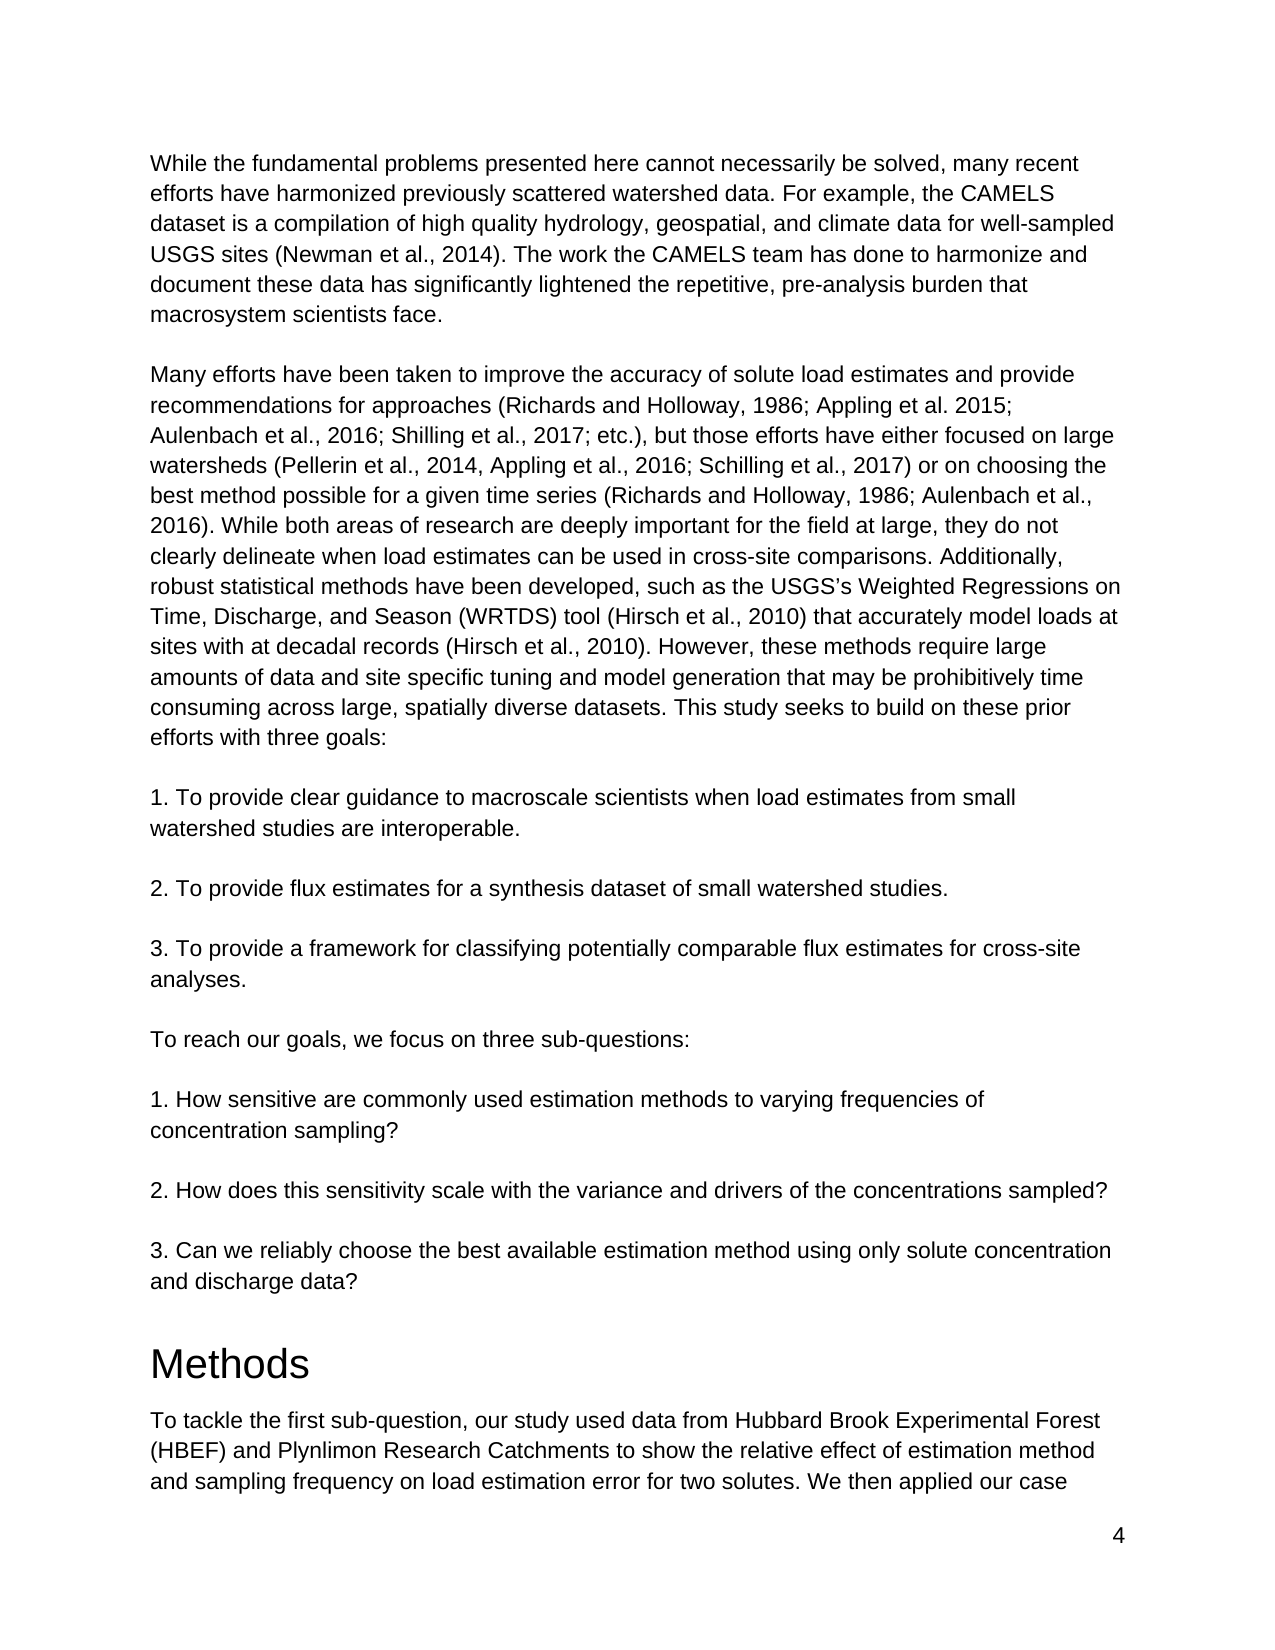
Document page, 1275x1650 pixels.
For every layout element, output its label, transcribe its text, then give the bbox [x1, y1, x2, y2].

text 1. How sensitive are commonly used estimation methods to varying frequencies of concentration sampling? [150, 1086, 1125, 1143]
subtitle Methods [150, 1339, 1125, 1387]
text Many efforts have been taken to improve the accuracy of solute load estimates and provide recommendations for approaches (Richards and Holloway, 1986; Appling et al. 2015; Aulenbach et al., 2016; Shilling et al., 2017; etc.), but those efforts have either focused on large watersheds (Pellerin et al., 2014, Appling et al., 2016; Schilling et al., 2017) or on choosing the best method possible for a given time series (Richards and Holloway, 1986; Aulenbach et al., 2016). While both areas of research are deeply important for the field at large, they do not clearly delineate when load estimates can be used in cross-site comparisons. Additionally, robust statistical methods have been developed, such as the USGS’s Weighted Regressions on Time, Discharge, and Season (WRTDS) tool (Hirsch et al., 2010) that accurately model loads at sites with at decadal records (Hirsch et al., 2010). However, these methods require large amounts of data and site specific tuning and model generation that may be prohibitively time consuming across large, spatially diverse datasets. This study seeks to build on these prior efforts with three goals: [150, 361, 1125, 750]
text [150, 150, 1125, 327]
text 2. To provide flux estimates for a synthesis dataset of small watershed studies. [150, 875, 1125, 901]
text 2. How does this sensitivity scale with the variance and drivers of the concentrations sampled? [150, 1177, 1125, 1203]
text 3. Can we reliably choose the best available estimation method using only solute concentration and discharge data? [150, 1237, 1125, 1294]
text 1. To provide clear guidance to macroscale scientists when load estimates from small watershed studies are interoperable. [150, 784, 1125, 841]
text 3. To provide a framework for classifying potentially comparable flux estimates for cross-site analyses. [150, 935, 1125, 992]
text To reach our goals, we focus on three sub-questions: [150, 1026, 1125, 1052]
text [150, 1407, 1125, 1494]
